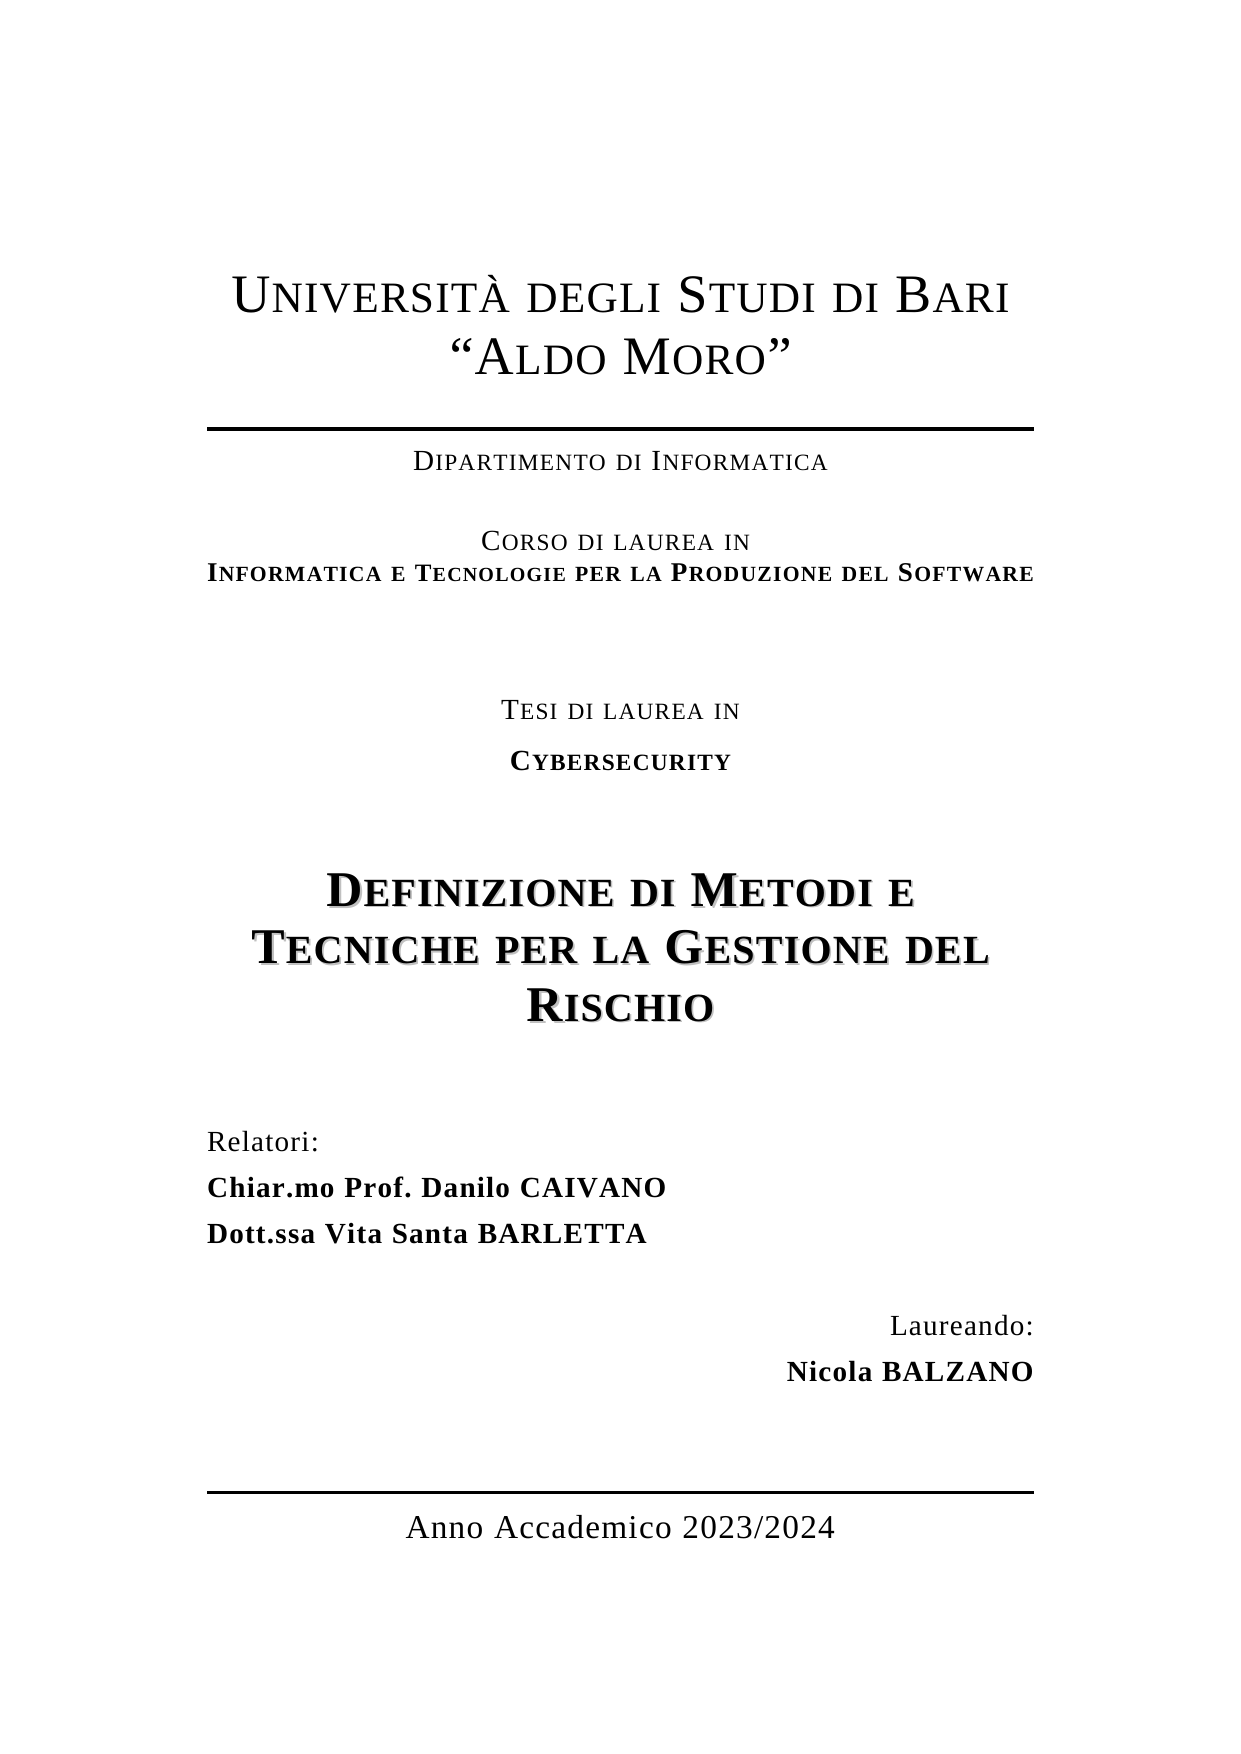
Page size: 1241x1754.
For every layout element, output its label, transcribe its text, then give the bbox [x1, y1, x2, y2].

text Laureando: [207, 1308, 1034, 1342]
text Tesi di laurea in [207, 692, 1034, 726]
text Anno Accademico 2023/2024 [207, 1507, 1034, 1545]
text Chiar.mo Prof. Danilo CAIVANO [207, 1170, 1034, 1203]
text Università degli Studi di Bari “Aldo Moro” [207, 262, 1034, 387]
text Dipartimento di Informatica [207, 443, 1034, 477]
text Relatori: [207, 1057, 1034, 1157]
text Corso di laurea in Informatica e Tecnologie per la Produzione del Software [207, 489, 1034, 587]
text Nicola BALZANO [207, 1354, 1034, 1388]
text Definizione di Metodi e Tecniche per la Gestione del Rischio [207, 859, 1034, 1032]
text Cybersecurity [207, 743, 1034, 777]
text Dott.ssa Vita Santa BARLETTA [207, 1216, 1034, 1249]
